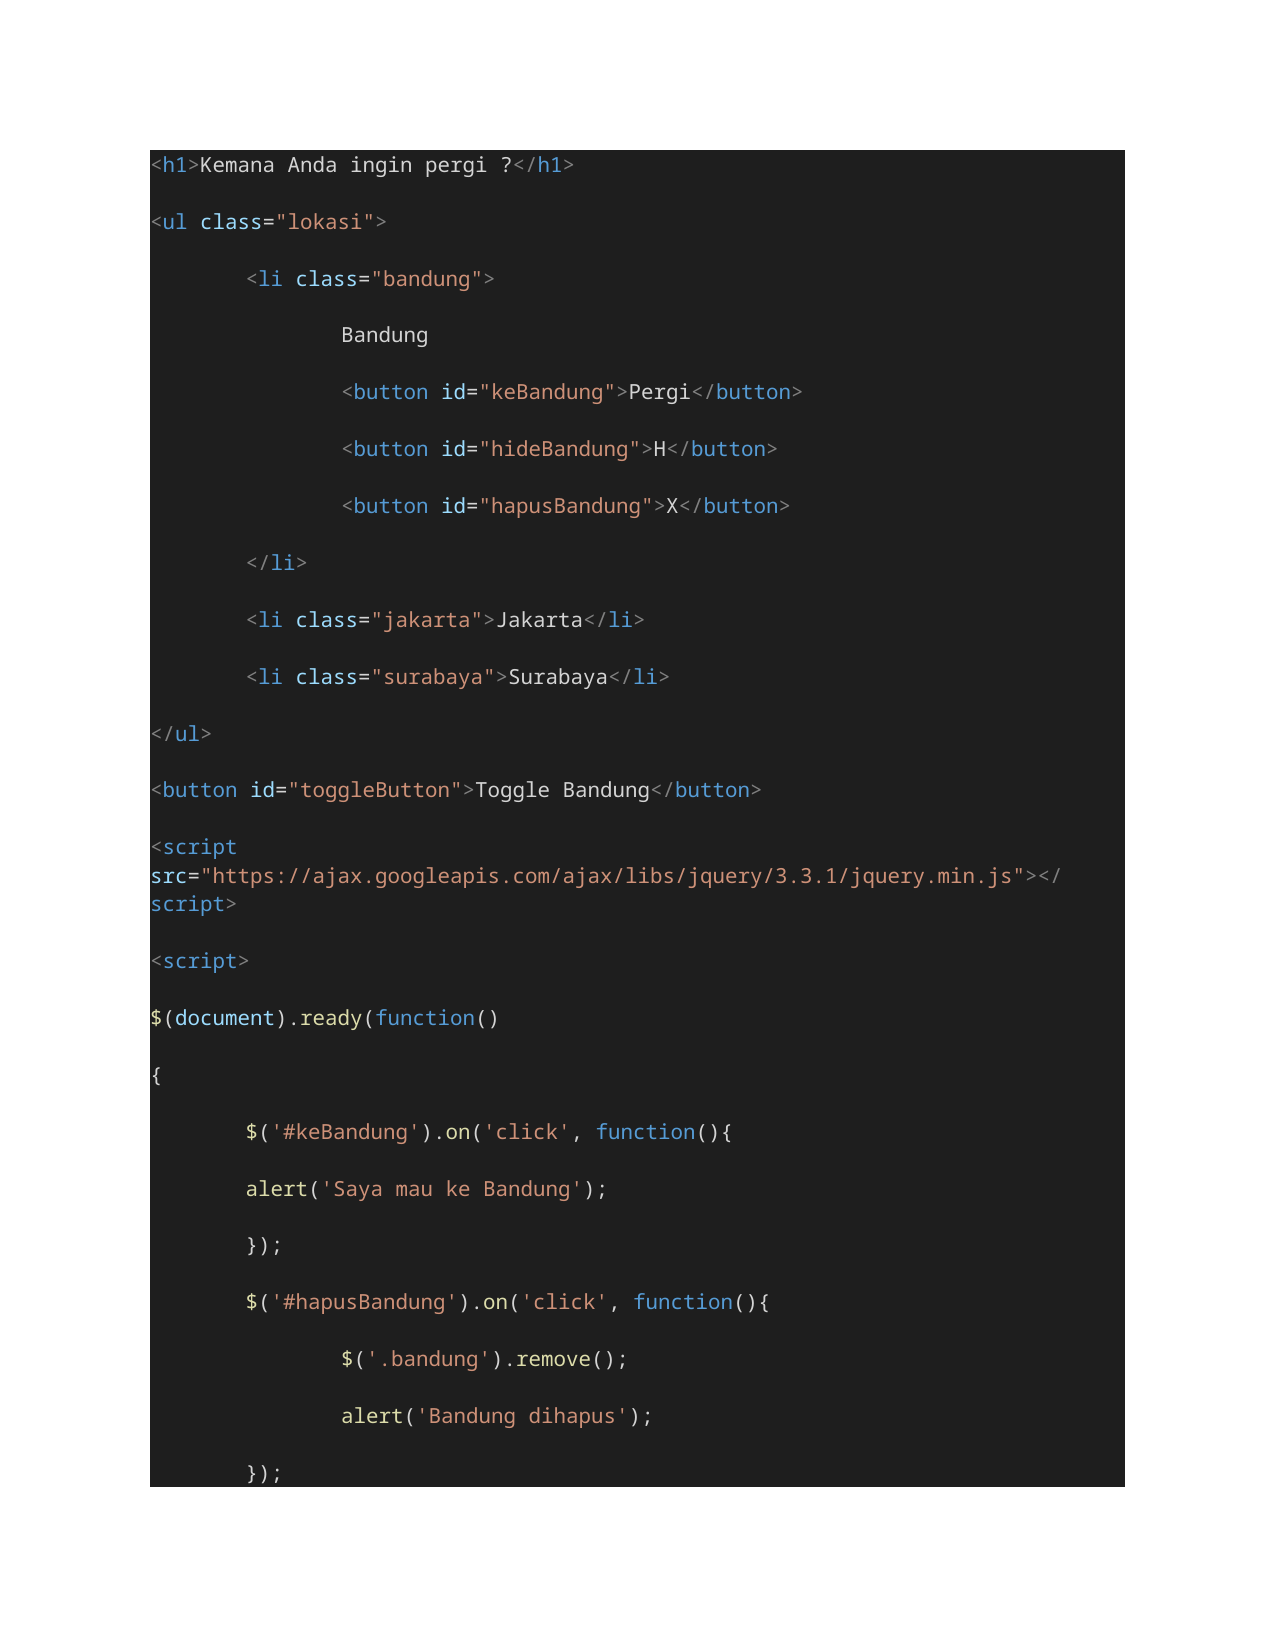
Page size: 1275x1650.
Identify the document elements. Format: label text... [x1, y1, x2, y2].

text <ul class="lokasi"> [150, 207, 1125, 235]
text <button id="toggleButton">Toggle Bandung</button> [150, 776, 1125, 804]
text alert('Saya mau ke Bandung'); [150, 1174, 1125, 1202]
text <button id="hapusBandung">X</button> [150, 491, 1125, 520]
text $('#hapusBandung').on('click', function(){ [150, 1287, 1125, 1316]
text { [150, 1060, 1125, 1088]
text }); [150, 1231, 1125, 1259]
text </ul> [150, 719, 1125, 747]
text </li> [150, 548, 1125, 577]
text $('#keBandung').on('click', function(){ [150, 1117, 1125, 1145]
text $(document).ready(function() [150, 1003, 1125, 1032]
text <li class="bandung"> [150, 264, 1125, 292]
text <li class="surabaya">Surabaya</li> [150, 662, 1125, 690]
text Bandung [150, 321, 1125, 349]
text <button id="hideBandung">H</button> [150, 434, 1125, 463]
text $('.bandung').remove(); [150, 1344, 1125, 1373]
text <li class="jakarta">Jakarta</li> [150, 605, 1125, 633]
text <button id="keBandung">Pergi</button> [150, 377, 1125, 406]
text alert('Bandung dihapus'); [150, 1401, 1125, 1430]
text }); [150, 1458, 1125, 1487]
text <script> [150, 946, 1125, 975]
text <script src="https://ajax.googleapis.com/ajax/libs/jquery/3.3.1/jquery.min.js"></script> [150, 832, 1125, 918]
text <h1>Kemana Anda ingin pergi ?</h1> [150, 150, 1125, 178]
